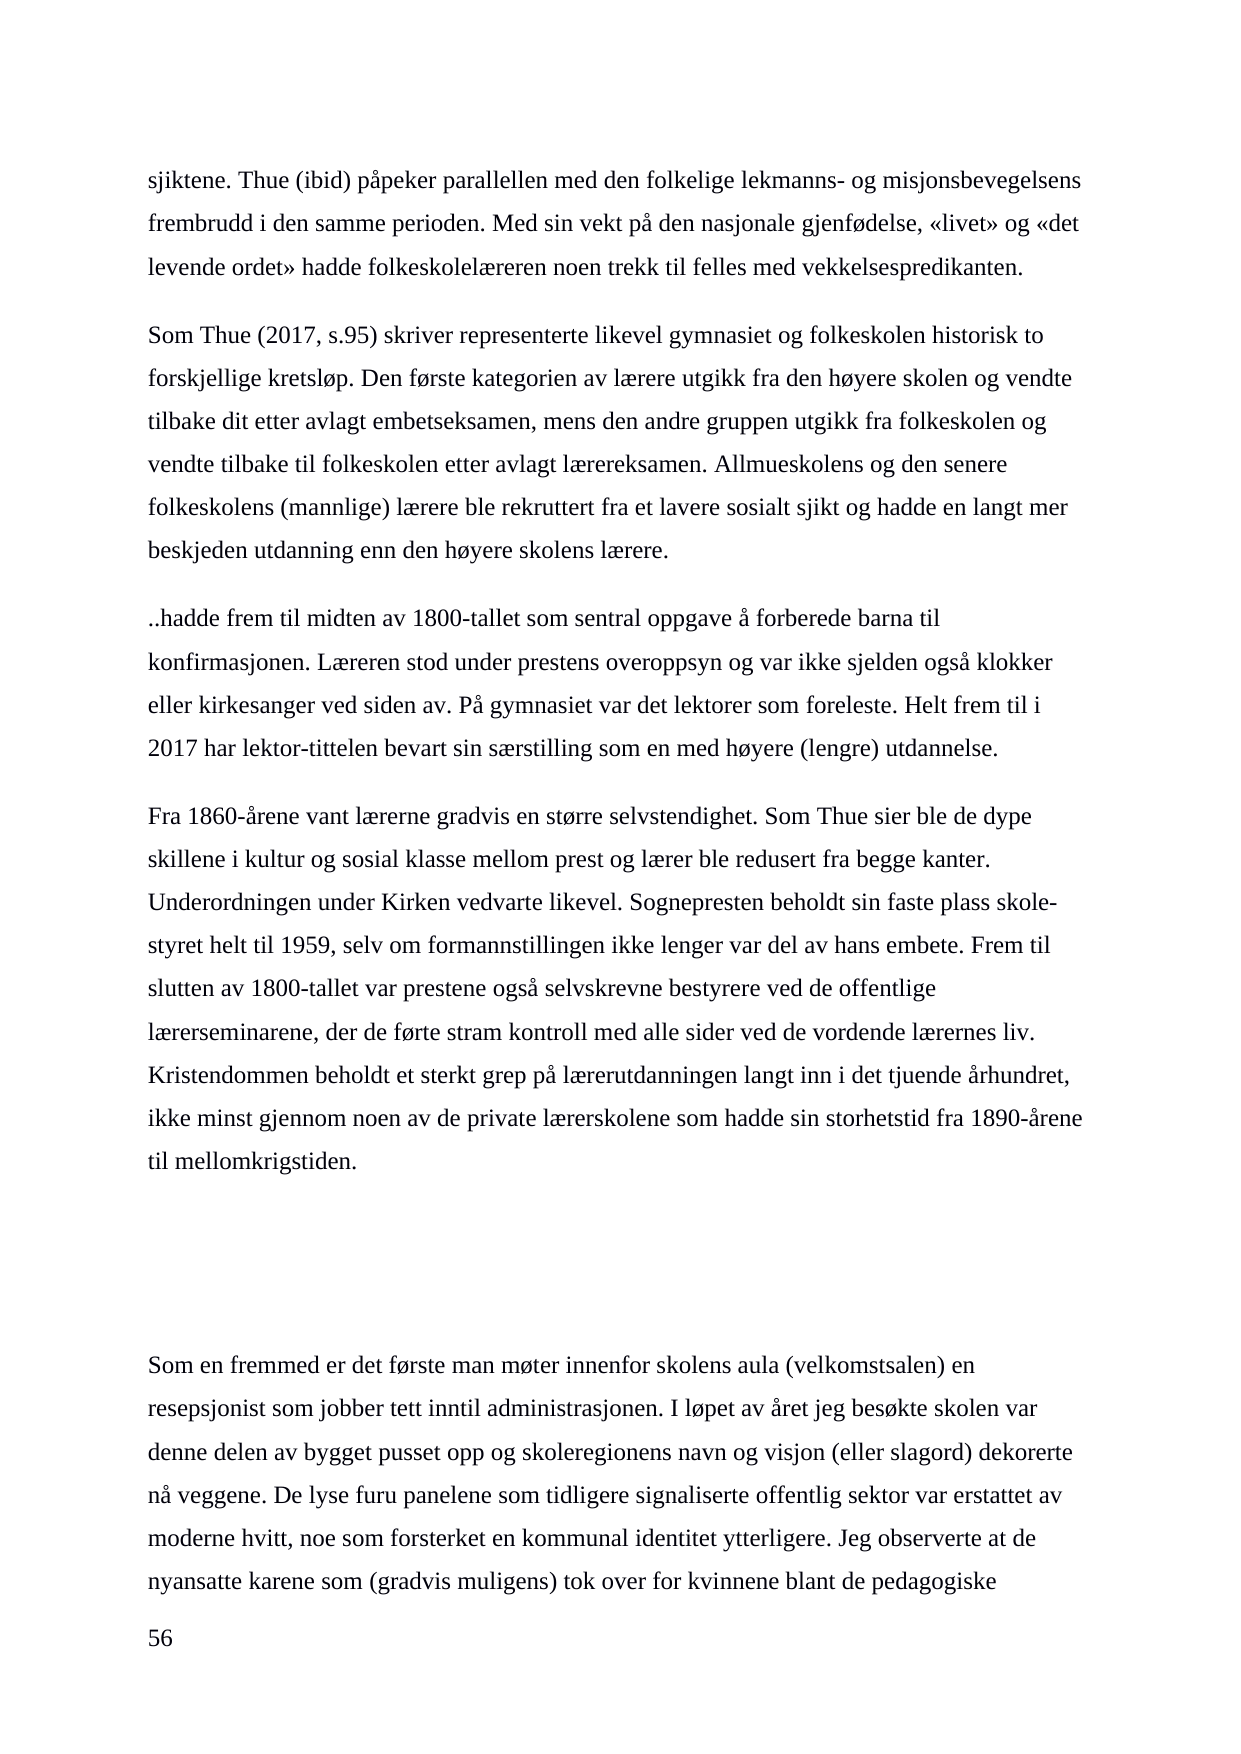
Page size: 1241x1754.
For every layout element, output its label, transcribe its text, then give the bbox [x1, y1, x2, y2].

text ..hadde frem til midten av 1800-tallet som sentral oppgave å forberede barna til konfirmasjonen. Læreren stod under prestens overoppsyn og var ikke sjelden også klokker eller kirkesanger ved siden av. På gymnasiet var det lektorer som foreleste. Helt frem til i 2017 har lektor-tittelen bevart sin særstilling som en med høyere (lengre) utdannelse. [148, 603, 1092, 762]
text Fra 1860-årene vant lærerne gradvis en større selvstendighet. Som Thue sier ble de dype skillene i kultur og sosial klasse mellom prest og lærer ble redusert fra begge kanter. Underordningen under Kirken vedvarte likevel. Sognepresten beholdt sin faste plass skole-styret helt til 1959, selv om formannstillingen ikke lenger var del av hans embete. Frem til slutten av 1800-tallet var prestene også selvskrevne bestyrere ved de offentlige lærerseminarene, der de førte stram kontroll med alle sider ved de vordende lærernes liv. Kristendommen beholdt et sterkt grep på lærerutdanningen langt inn i det tjuende århundret, ikke minst gjennom noen av de private lærerskolene som hadde sin storhetstid fra 1890-årene til mellomkrigstiden. [148, 801, 1092, 1175]
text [148, 1350, 1092, 1595]
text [148, 165, 1092, 280]
text Som Thue (2017, s.95) skriver representerte likevel gymnasiet og folkeskolen historisk to forskjellige kretsløp. Den første kategorien av lærere utgikk fra den høyere skolen og vendte tilbake dit etter avlagt embetseksamen, mens den andre gruppen utgikk fra folkeskolen og vendte tilbake til folkeskolen etter avlagt lærereksamen. Allmueskolens og den senere folkeskolens (mannlige) lærere ble rekruttert fra et lavere sosialt sjikt og hadde en langt mer beskjeden utdanning enn den høyere skolens lærere. [148, 320, 1092, 564]
